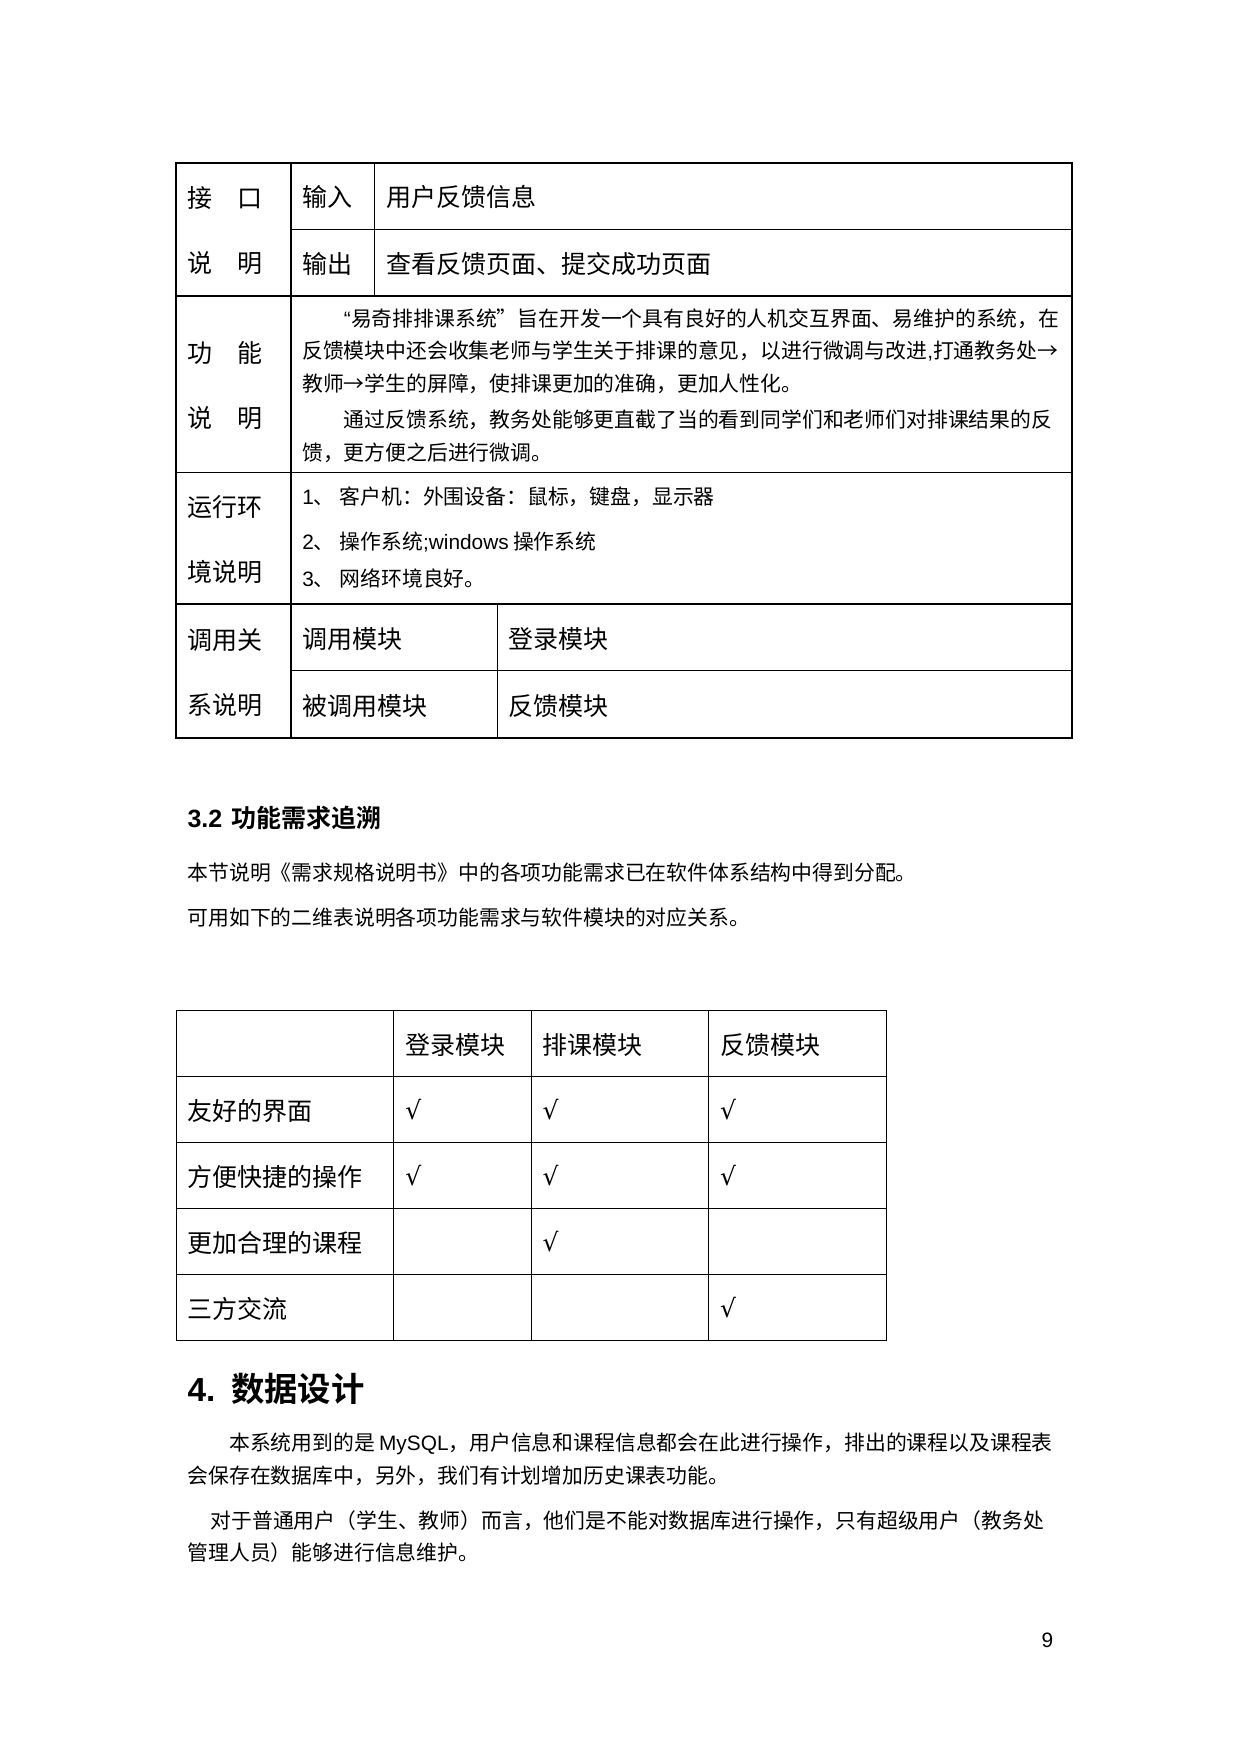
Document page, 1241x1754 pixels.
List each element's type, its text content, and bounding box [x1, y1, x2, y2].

table_cell √ [709, 1275, 886, 1340]
table_header 反馈模块 [709, 1011, 886, 1076]
table_cell 反馈模块 [498, 671, 1071, 737]
table_cell 登录模块 [498, 605, 1071, 670]
table_cell 更加合理的课程 [177, 1209, 393, 1274]
table_cell 功 能 说 明 [177, 297, 290, 472]
table_cell √ [709, 1143, 886, 1208]
table_cell 调用模块 [292, 605, 497, 670]
table_cell [532, 1275, 708, 1340]
table_cell 用户反馈信息 [375, 164, 1071, 228]
table_cell √ [532, 1077, 708, 1142]
table_cell [709, 1209, 886, 1274]
table_cell √ [394, 1077, 531, 1142]
table_cell 输出 [292, 230, 374, 295]
table_cell 三方交流 [177, 1275, 393, 1340]
table_cell √ [709, 1077, 886, 1142]
table_header 登录模块 [394, 1011, 531, 1076]
text 对于普通用户（学生、教师）而言，他们是不能对数据库进行操作，只有超级用户（教务处管理人员）能够进行信息维护。 [187, 1503, 1053, 1568]
text 本系统用到的是MySQL，用户信息和课程信息都会在此进行操作，排出的课程以及课程表会保存在数据库中，另外，我们有计划增加历史课表功能。 [187, 1425, 1053, 1490]
table_cell 方便快捷的操作 [177, 1143, 393, 1208]
table_cell [394, 1209, 531, 1274]
table_cell 调用关 系说明 [177, 605, 290, 737]
text 本节说明《需求规格说明书》中的各项功能需求已在软件体系结构中得到分配。 [187, 855, 1053, 888]
table_header 排课模块 [532, 1011, 708, 1076]
table_cell 输入 [292, 164, 374, 228]
table_cell √ [394, 1143, 531, 1208]
text 可用如下的二维表说明各项功能需求与软件模块的对应关系。 [187, 900, 1053, 933]
table_cell 查看反馈页面、提交成功页面 [375, 230, 1071, 295]
table_cell [394, 1275, 531, 1340]
table_cell √ [532, 1209, 708, 1274]
table_cell 被调用模块 [292, 671, 497, 737]
table_cell 运行环 境说明 [177, 473, 290, 603]
table_cell 接 口 说 明 [177, 164, 290, 295]
table_cell √ [532, 1143, 708, 1208]
table_cell 友好的界面 [177, 1077, 393, 1142]
table_header [177, 1011, 393, 1076]
table_cell 客户机：外围设备：鼠标，键盘，显示器 操作系统;windows操作系统 网络环境良好。 [292, 473, 1071, 603]
table_cell “易奇排排课系统”旨在开发一个具有良好的人机交互界面、易维护的系统，在反馈模块中还会收集老师与学生关于排课的意见，以进行微调与改进,打通教务处→教师→学生的屏障，使排课更加的准确，更加人性化。 通过反馈系统，教务处能够更直截了当的看到同学们和老师们对排课结果的反馈，更方便之后进行微调。 [292, 297, 1071, 472]
subtitle 功能需求追溯 [187, 784, 1053, 849]
subtitle 数据设计 [187, 1354, 1053, 1419]
